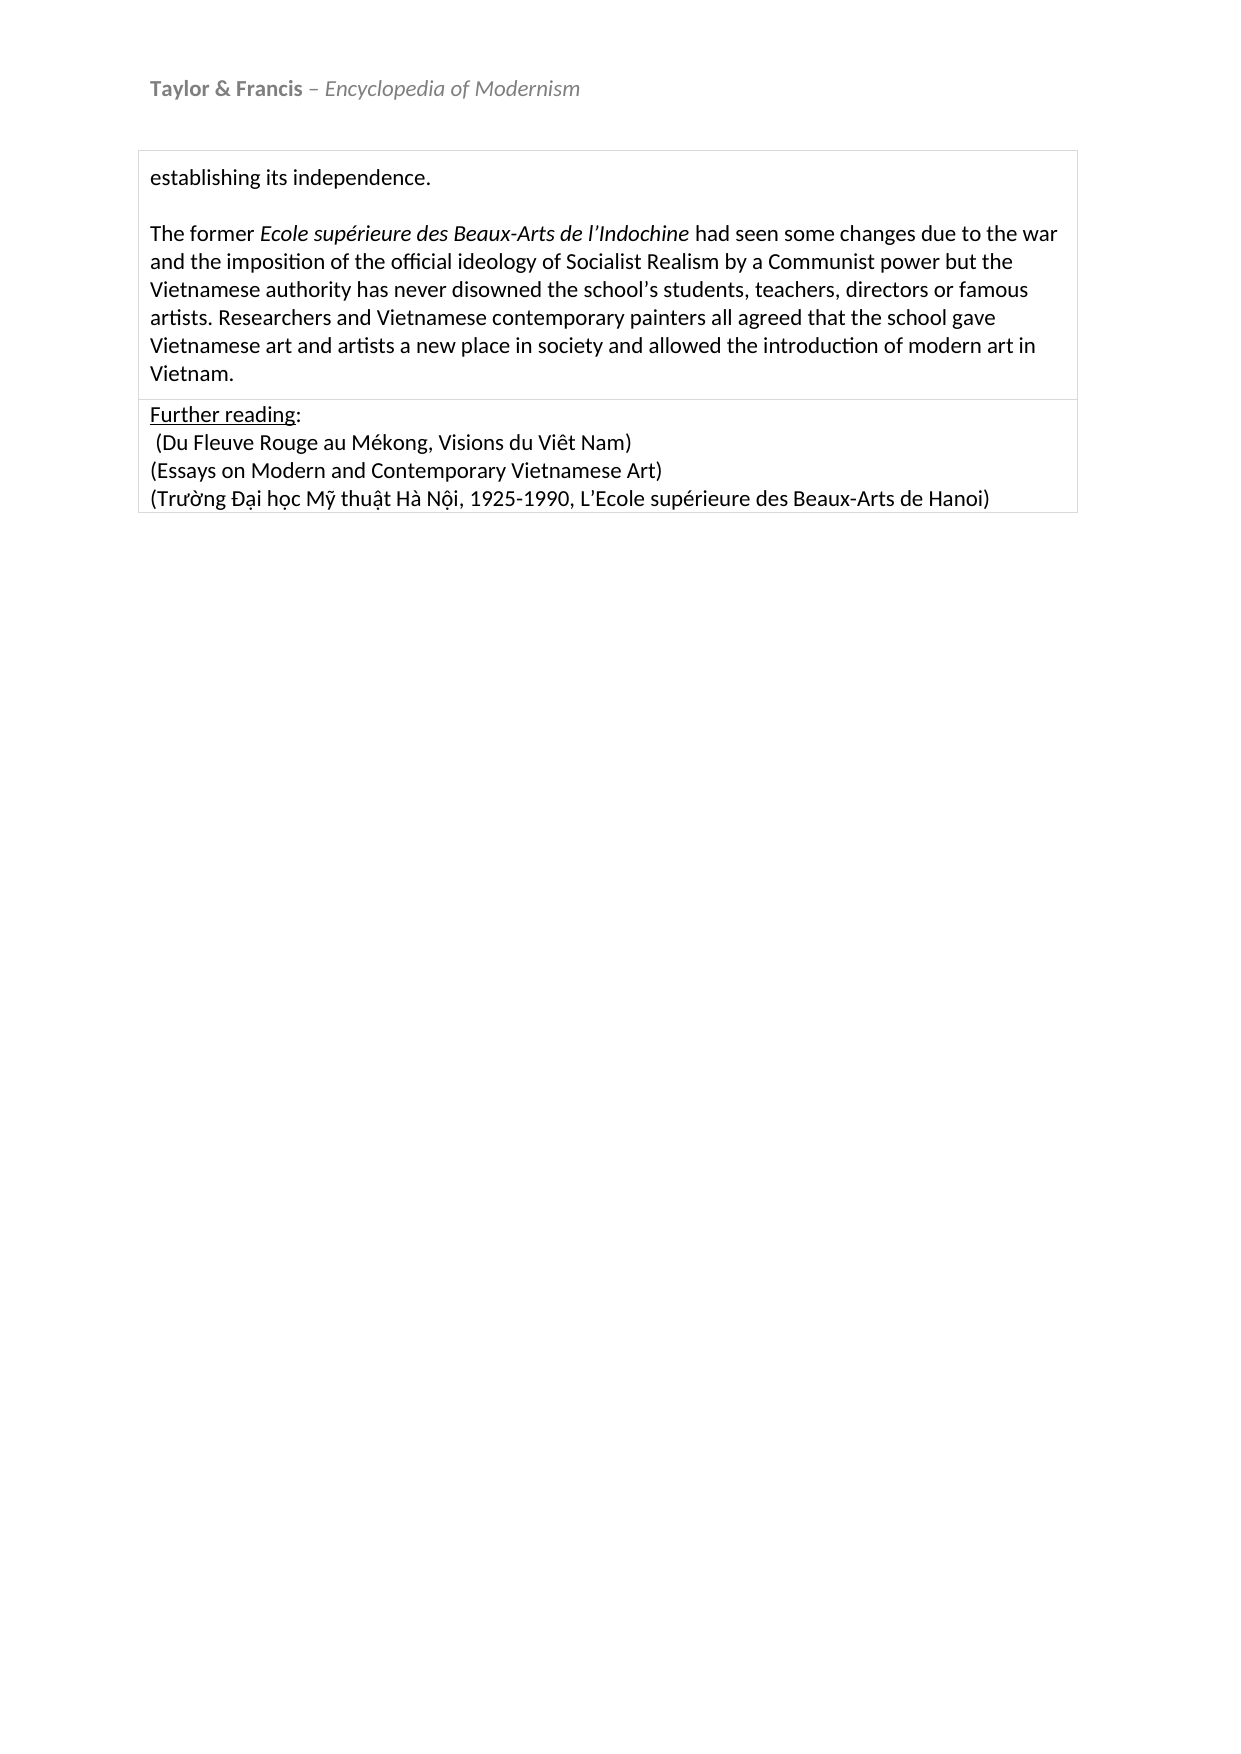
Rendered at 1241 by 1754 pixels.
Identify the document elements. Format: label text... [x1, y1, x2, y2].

table_cell Further reading: [139, 400, 1077, 512]
